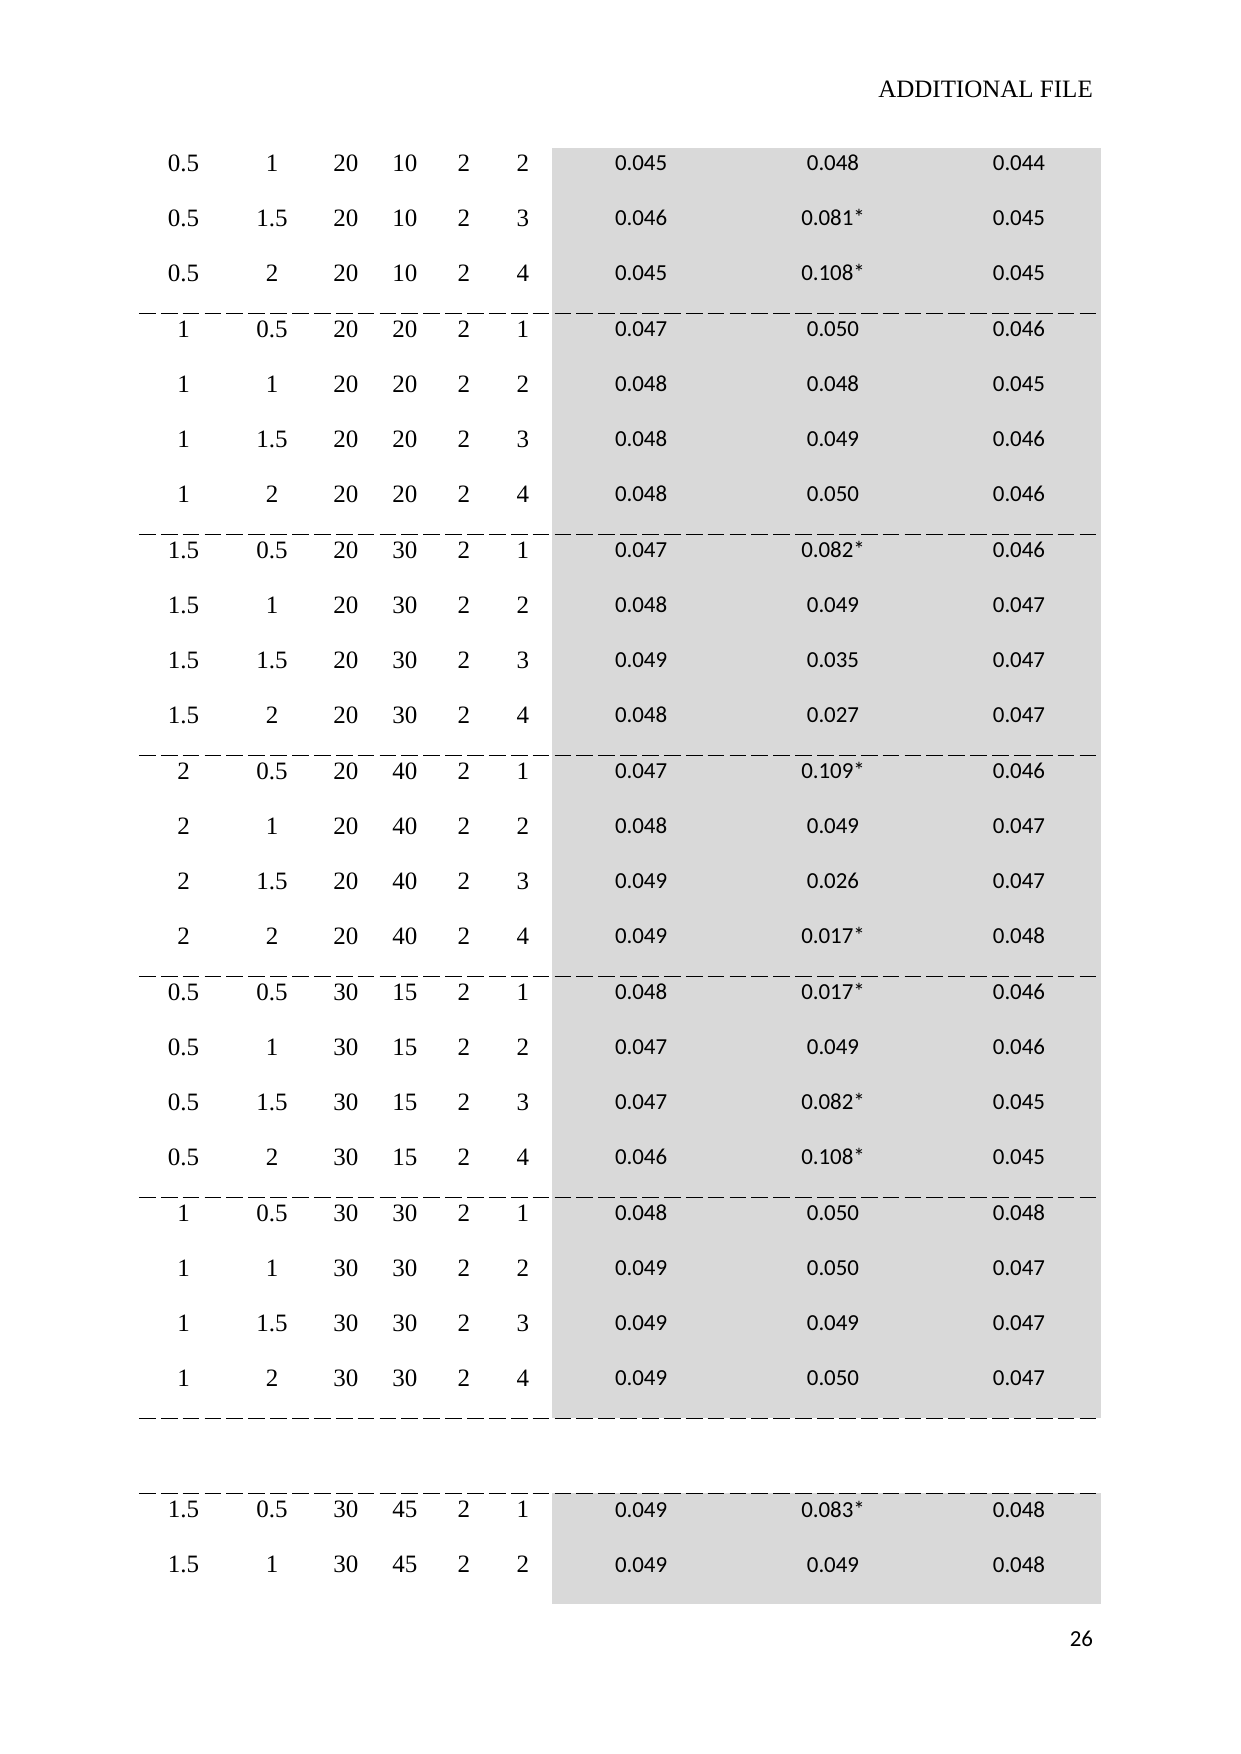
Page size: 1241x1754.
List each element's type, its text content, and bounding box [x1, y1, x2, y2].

table_cell 20 [316, 258, 375, 313]
table_cell 1 [228, 148, 316, 203]
table_cell 0.048 [729, 148, 936, 203]
table_cell 0.045 [552, 148, 729, 203]
table_cell 20 [375, 369, 434, 424]
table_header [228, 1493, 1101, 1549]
table_cell 1 [139, 479, 227, 534]
table_cell 0.049 [729, 424, 936, 479]
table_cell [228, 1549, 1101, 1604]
table_cell 2 [493, 369, 552, 424]
table_cell 2 [434, 203, 493, 258]
table_cell 0.050 [729, 313, 936, 369]
table_cell 2 [434, 148, 493, 203]
table_cell 2 [434, 424, 493, 479]
table_cell 20 [316, 424, 375, 479]
table_cell 0.045 [936, 369, 1101, 424]
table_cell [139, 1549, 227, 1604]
table_cell 2 [434, 369, 493, 424]
table_cell 1 [139, 424, 227, 479]
table_cell 0.045 [552, 258, 729, 313]
table_cell 0.5 [139, 148, 227, 203]
table_cell 4 [493, 258, 552, 313]
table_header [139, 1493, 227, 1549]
table_cell 1.5 [228, 203, 316, 258]
table_cell 20 [316, 203, 375, 258]
table_cell 0.047 [552, 313, 729, 369]
table_cell 3 [493, 203, 552, 258]
table_cell 1 [493, 313, 552, 369]
table_cell 20 [375, 424, 434, 479]
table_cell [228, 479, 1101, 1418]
table_cell 2 [434, 258, 493, 313]
table_cell 20 [316, 369, 375, 424]
table_cell 1 [228, 369, 316, 424]
table_cell 10 [375, 258, 434, 313]
table_cell 1 [139, 313, 227, 369]
table_cell 2 [434, 313, 493, 369]
table_cell 20 [316, 148, 375, 203]
table_cell 2 [493, 148, 552, 203]
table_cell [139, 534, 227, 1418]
table_cell 20 [316, 313, 375, 369]
table_cell 0.5 [228, 313, 316, 369]
table_cell 0.5 [139, 258, 227, 313]
table_cell 0.046 [936, 313, 1101, 369]
table_cell 0.044 [936, 148, 1101, 203]
table_cell 2 [228, 479, 316, 534]
table_cell 0.108* [729, 258, 936, 313]
table_cell 0.081* [729, 203, 936, 258]
table_cell 20 [375, 479, 434, 534]
table_cell 0.048 [552, 424, 729, 479]
table_cell 0.045 [936, 258, 1101, 313]
table_cell 10 [375, 148, 434, 203]
table_cell 0.048 [729, 369, 936, 424]
table_cell 2 [228, 258, 316, 313]
table_cell 20 [375, 313, 434, 369]
table_cell 0.045 [936, 203, 1101, 258]
table_cell 20 [316, 479, 375, 534]
table_cell 0.046 [936, 424, 1101, 479]
table_cell 3 [493, 424, 552, 479]
table_cell 1.5 [228, 424, 316, 479]
table_cell 0.048 [552, 369, 729, 424]
table_cell 0.5 [139, 203, 227, 258]
table_cell 0.046 [552, 203, 729, 258]
table_cell 10 [375, 203, 434, 258]
table_cell 1 [139, 369, 227, 424]
